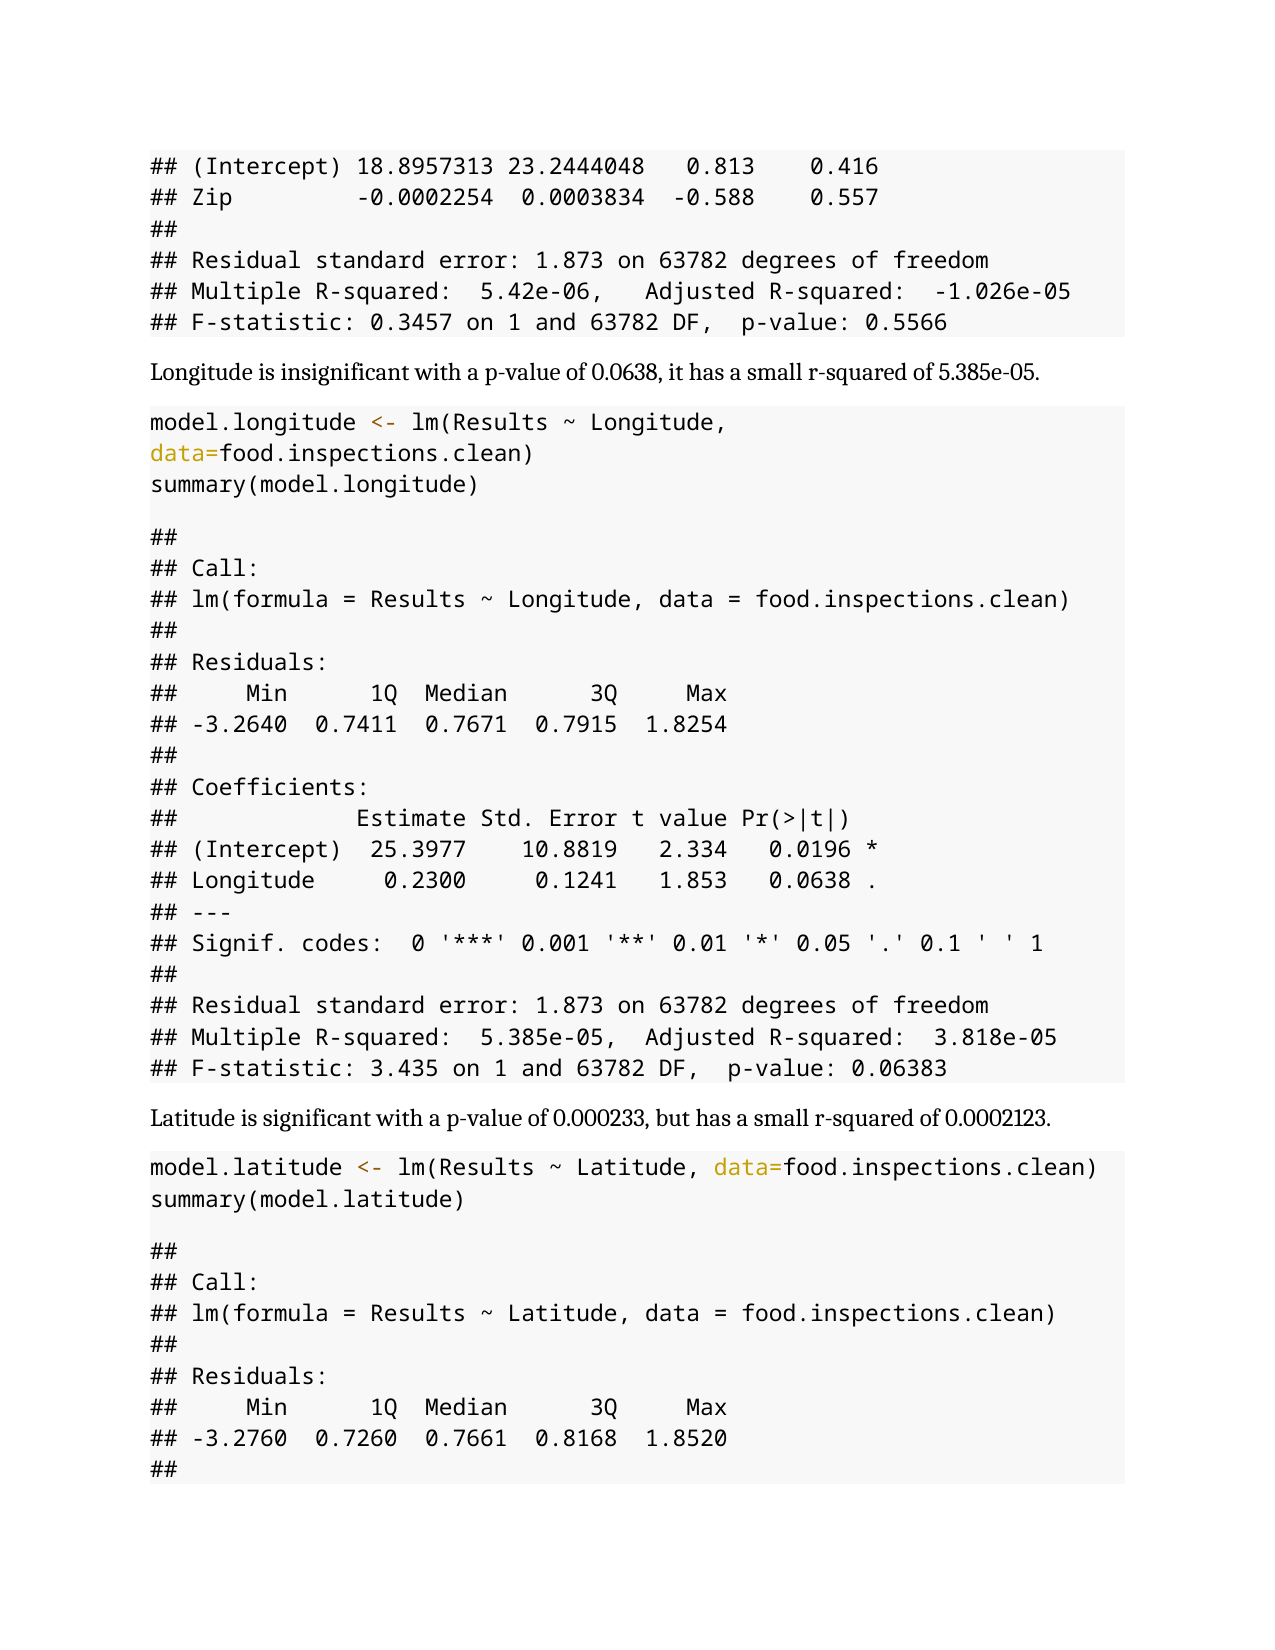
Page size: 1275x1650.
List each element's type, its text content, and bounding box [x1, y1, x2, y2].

text Latitude is significant with a p-value of 0.000233, but has a small r-squared of 0.0002123. [150, 1104, 1125, 1132]
text Longitude is insignificant with a p-value of 0.0638, it has a small r-squared of 5.385e-05. [150, 358, 1125, 387]
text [150, 1234, 1125, 1484]
text ## ## Call: ## lm(formula = Results ~ Longitude, data = food.inspections.clean) ## ## Residuals: ## Min 1Q Median 3Q Max ## -3.2640 0.7411 0.7671 0.7915 1.8254 ## ## Coefficients: ## Estimate Std. Error t value Pr(>|t|) ## (Intercept) 25.3977 10.8819 2.334 0.0196 * ## Longitude 0.2300 0.1241 1.853 0.0638 . ## --- ## Signif. codes: 0 '***' 0.001 '**' 0.01 '*' 0.05 '.' 0.1 ' ' 1 ## ## Residual standard error: 1.873 on 63782 degrees of freedom ## Multiple R-squared: 5.385e-05, Adjusted R-squared: 3.818e-05 ## F-statistic: 3.435 on 1 and 63782 DF, p-value: 0.06383 [150, 520, 1125, 1083]
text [150, 150, 1125, 337]
text model.longitude <- lm(Results ~ Longitude, data=food.inspections.clean) summary(model.longitude) [480, 406, 1125, 499]
text model.latitude <- lm(Results ~ Latitude, data=food.inspections.clean) summary(model.latitude) [150, 1151, 1125, 1214]
